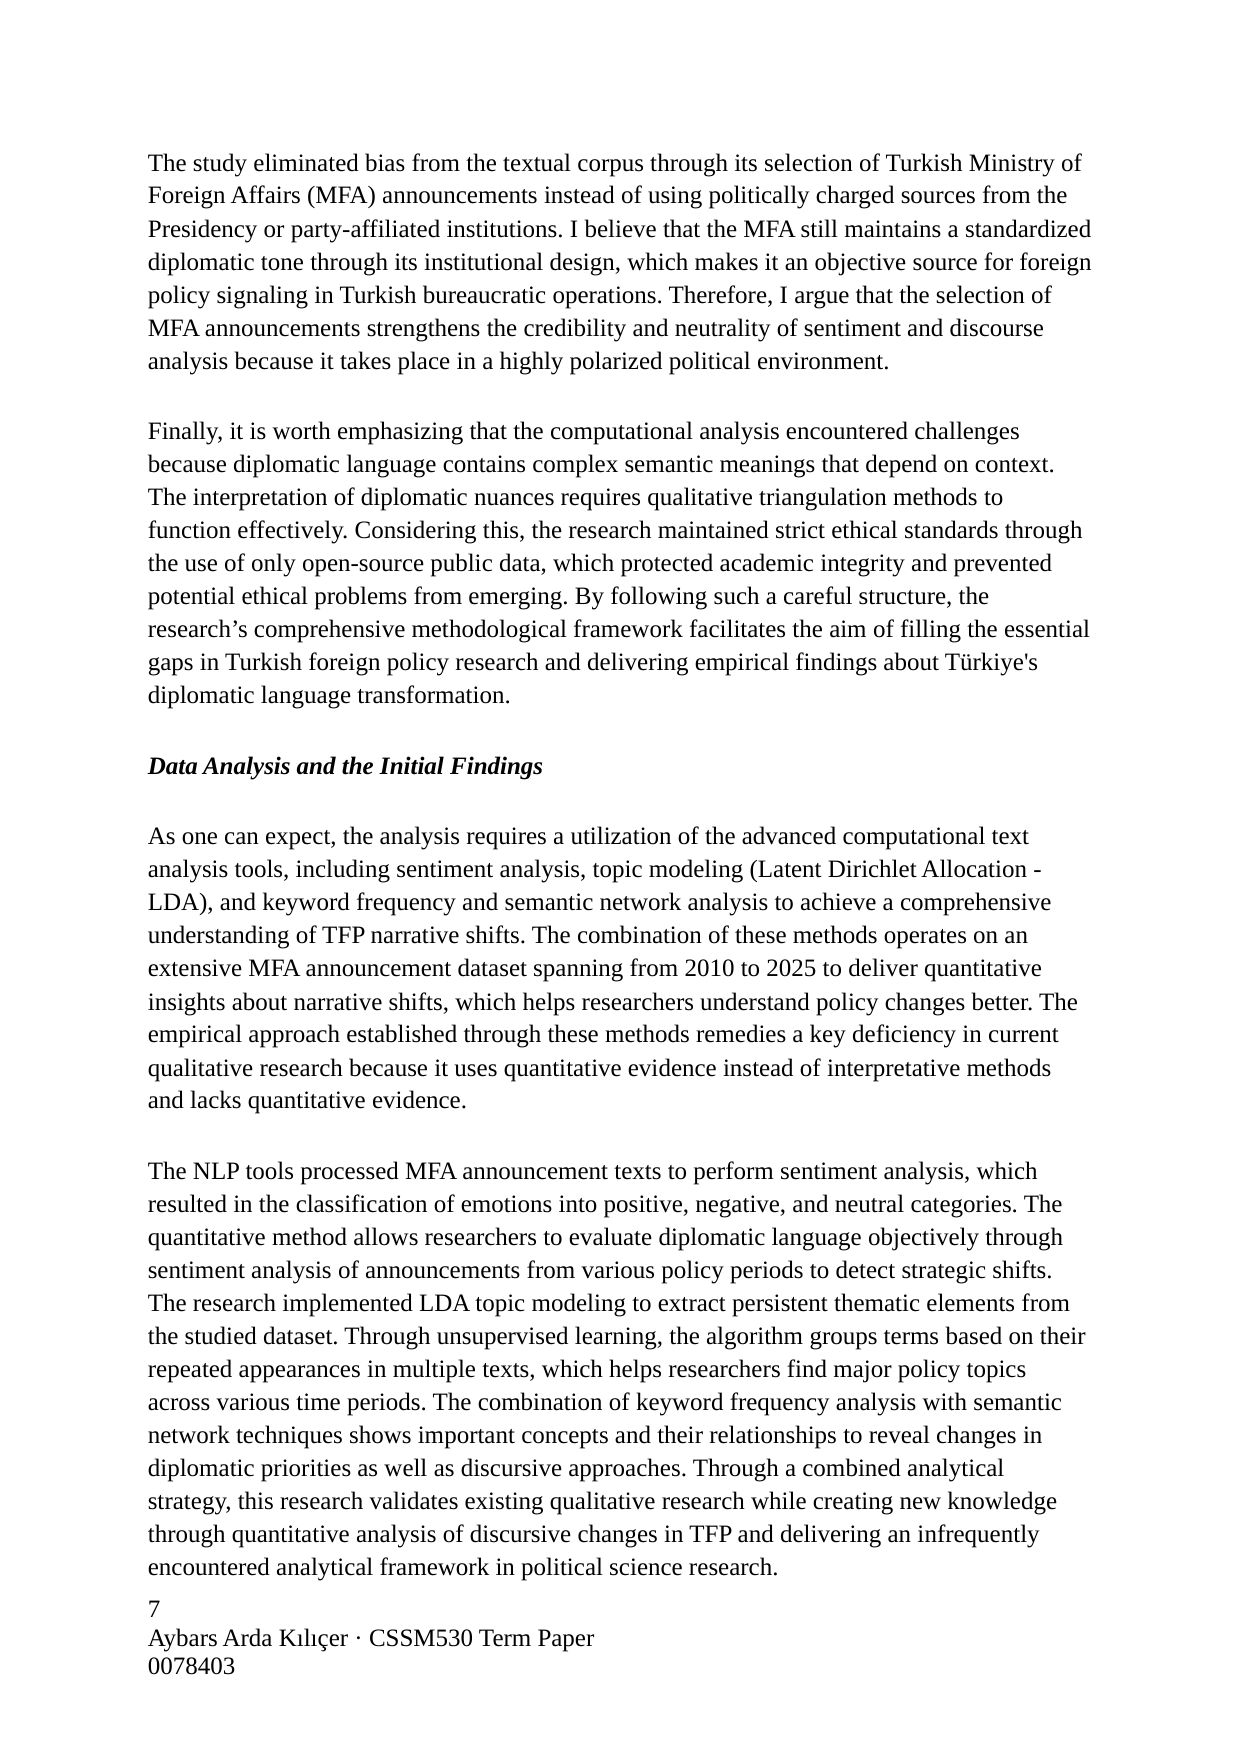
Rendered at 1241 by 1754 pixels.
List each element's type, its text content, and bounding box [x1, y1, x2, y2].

text As one can expect, the analysis requires a utilization of the advanced computational text analysis tools, including sentiment analysis, topic modeling (Latent Dirichlet Allocation - LDA), and keyword frequency and semantic network analysis to achieve a comprehensive understanding of TFP narrative shifts. The combination of these methods operates on an extensive MFA announcement dataset spanning from 2010 to 2025 to deliver quantitative insights about narrative shifts, which helps researchers understand policy changes better. The empirical approach established through these methods remedies a key deficiency in current qualitative research because it uses quantitative evidence instead of interpretative methods and lacks quantitative evidence. [148, 821, 1093, 1114]
text Data Analysis and the Initial Findings [148, 751, 1093, 780]
text The NLP tools processed MFA announcement texts to perform sentiment analysis, which resulted in the classification of emotions into positive, negative, and neutral categories. The quantitative method allows researchers to evaluate diplomatic language objectively through sentiment analysis of announcements from various policy periods to detect strategic shifts. The research implemented LDA topic modeling to extract persistent thematic elements from the studied dataset. Through unsupervised learning, the algorithm groups terms based on their repeated appearances in multiple texts, which helps researchers find major policy topics across various time periods. The combination of keyword frequency analysis with semantic network techniques shows important concepts and their relationships to reveal changes in diplomatic priorities as well as discursive approaches. Through a combined analytical strategy, this research validates existing qualitative research while creating new knowledge through quantitative analysis of discursive changes in TFP and delivering an infrequently encountered analytical framework in political science research. [148, 1156, 1093, 1581]
text The study eliminated bias from the textual corpus through its selection of Turkish Ministry of Foreign Affairs (MFA) announcements instead of using politically charged sources from the Presidency or party-affiliated institutions. I believe that the MFA still maintains a standardized diplomatic tone through its institutional design, which makes it an objective source for foreign policy signaling in Turkish bureaucratic operations. Therefore, I argue that the selection of MFA announcements strengthens the credibility and neutrality of sentiment and discourse analysis because it takes place in a highly polarized political environment. [148, 148, 1093, 374]
text Finally, it is worth emphasizing that the computational analysis encountered challenges because diplomatic language contains complex semantic meanings that depend on context. The interpretation of diplomatic nuances requires qualitative triangulation methods to function effectively. Considering this, the research maintained strict ethical standards through the use of only open-source public data, which protected academic integrity and prevented potential ethical problems from emerging. By following such a careful structure, the research’s comprehensive methodological framework facilitates the aim of filling the essential gaps in Turkish foreign policy research and delivering empirical findings about Türkiye's diplomatic language transformation. [148, 416, 1093, 709]
